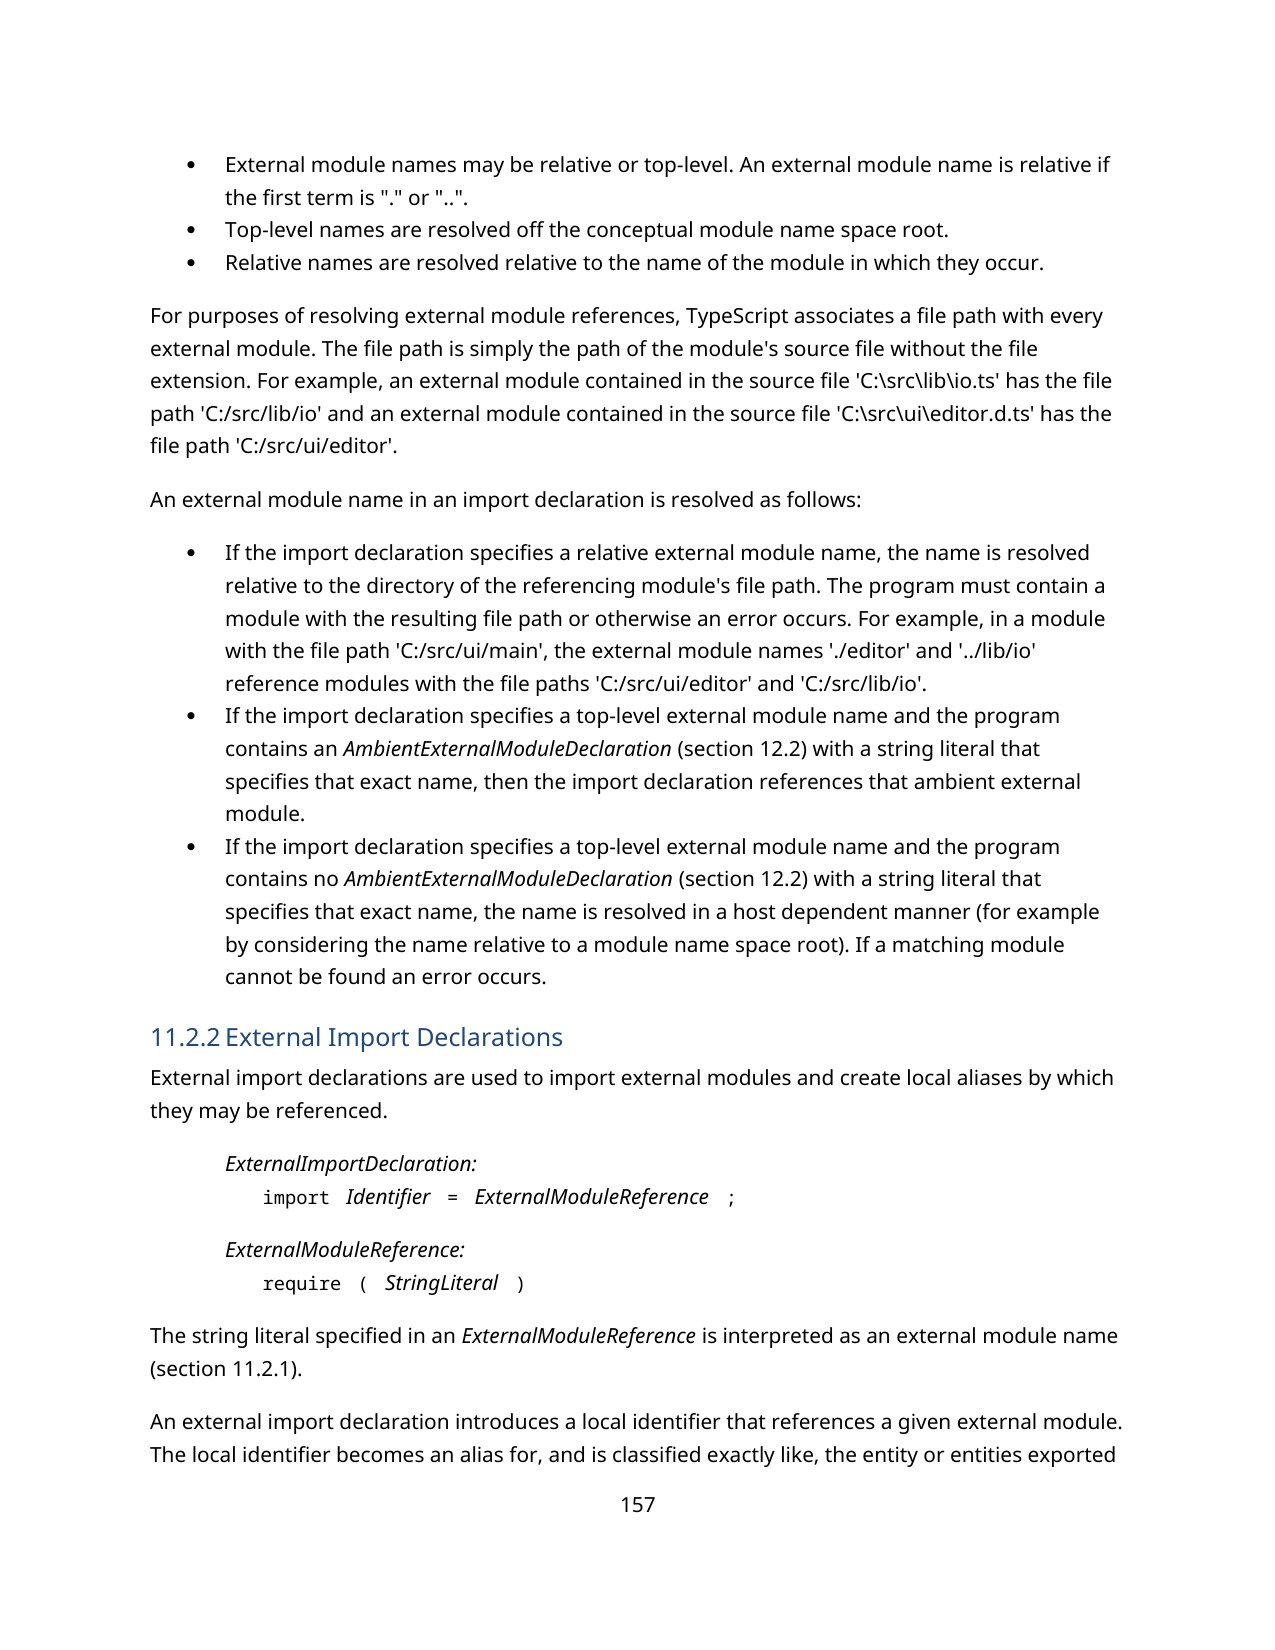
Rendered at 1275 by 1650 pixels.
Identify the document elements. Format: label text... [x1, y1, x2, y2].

list External module names may be relative or top-level. An external module name is relative if the first term is "." or "..". [187, 150, 1125, 211]
text ExternalImportDeclaration: import Identifier = ExternalModuleReference ; [225, 1149, 1125, 1210]
text External import declarations are used to import external modules and create local aliases by which they may be referenced. [150, 1063, 1125, 1124]
list If the import declaration specifies a relative external module name, the name is resolved relative to the directory of the referencing module's file path. The program must contain a module with the resulting file path or otherwise an error occurs. For example, in a module with the file path 'C:/src/ui/main', the external module names './editor' and '../lib/io' reference modules with the file paths 'C:/src/ui/editor' and 'C:/src/lib/io'. [187, 538, 1125, 697]
list Relative names are resolved relative to the name of the module in which they occur. [187, 248, 1125, 276]
text ExternalModuleReference: require ( StringLiteral ) [225, 1235, 1125, 1296]
text The string literal specified in an ExternalModuleReference is interpreted as an external module name (section 11.2.1). [150, 1321, 1125, 1382]
subtitle External Import Declarations [150, 1020, 1125, 1054]
text For purposes of resolving external module references, TypeScript associates a file path with every external module. The file path is simply the path of the module's source file without the file extension. For example, an external module contained in the source file 'C:\src\lib\io.ts' has the file path 'C:/src/lib/io' and an external module contained in the source file 'C:\src\ui\editor.d.ts' has the file path 'C:/src/ui/editor'. [150, 301, 1125, 460]
list If the import declaration specifies a top-level external module name and the program contains an AmbientExternalModuleDeclaration (section 12.2) with a string literal that specifies that exact name, then the import declaration references that ambient external module. [187, 702, 1125, 828]
text An external module name in an import declaration is resolved as follows: [150, 485, 1125, 513]
list If the import declaration specifies a top-level external module name and the program contains no AmbientExternalModuleDeclaration (section 12.2) with a string literal that specifies that exact name, the name is resolved in a host dependent manner (for example by considering the name relative to a module name space root). If a matching module cannot be found an error occurs. [187, 832, 1125, 991]
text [150, 1407, 1125, 1468]
list Top-level names are resolved off the conceptual module name space root. [187, 215, 1125, 244]
